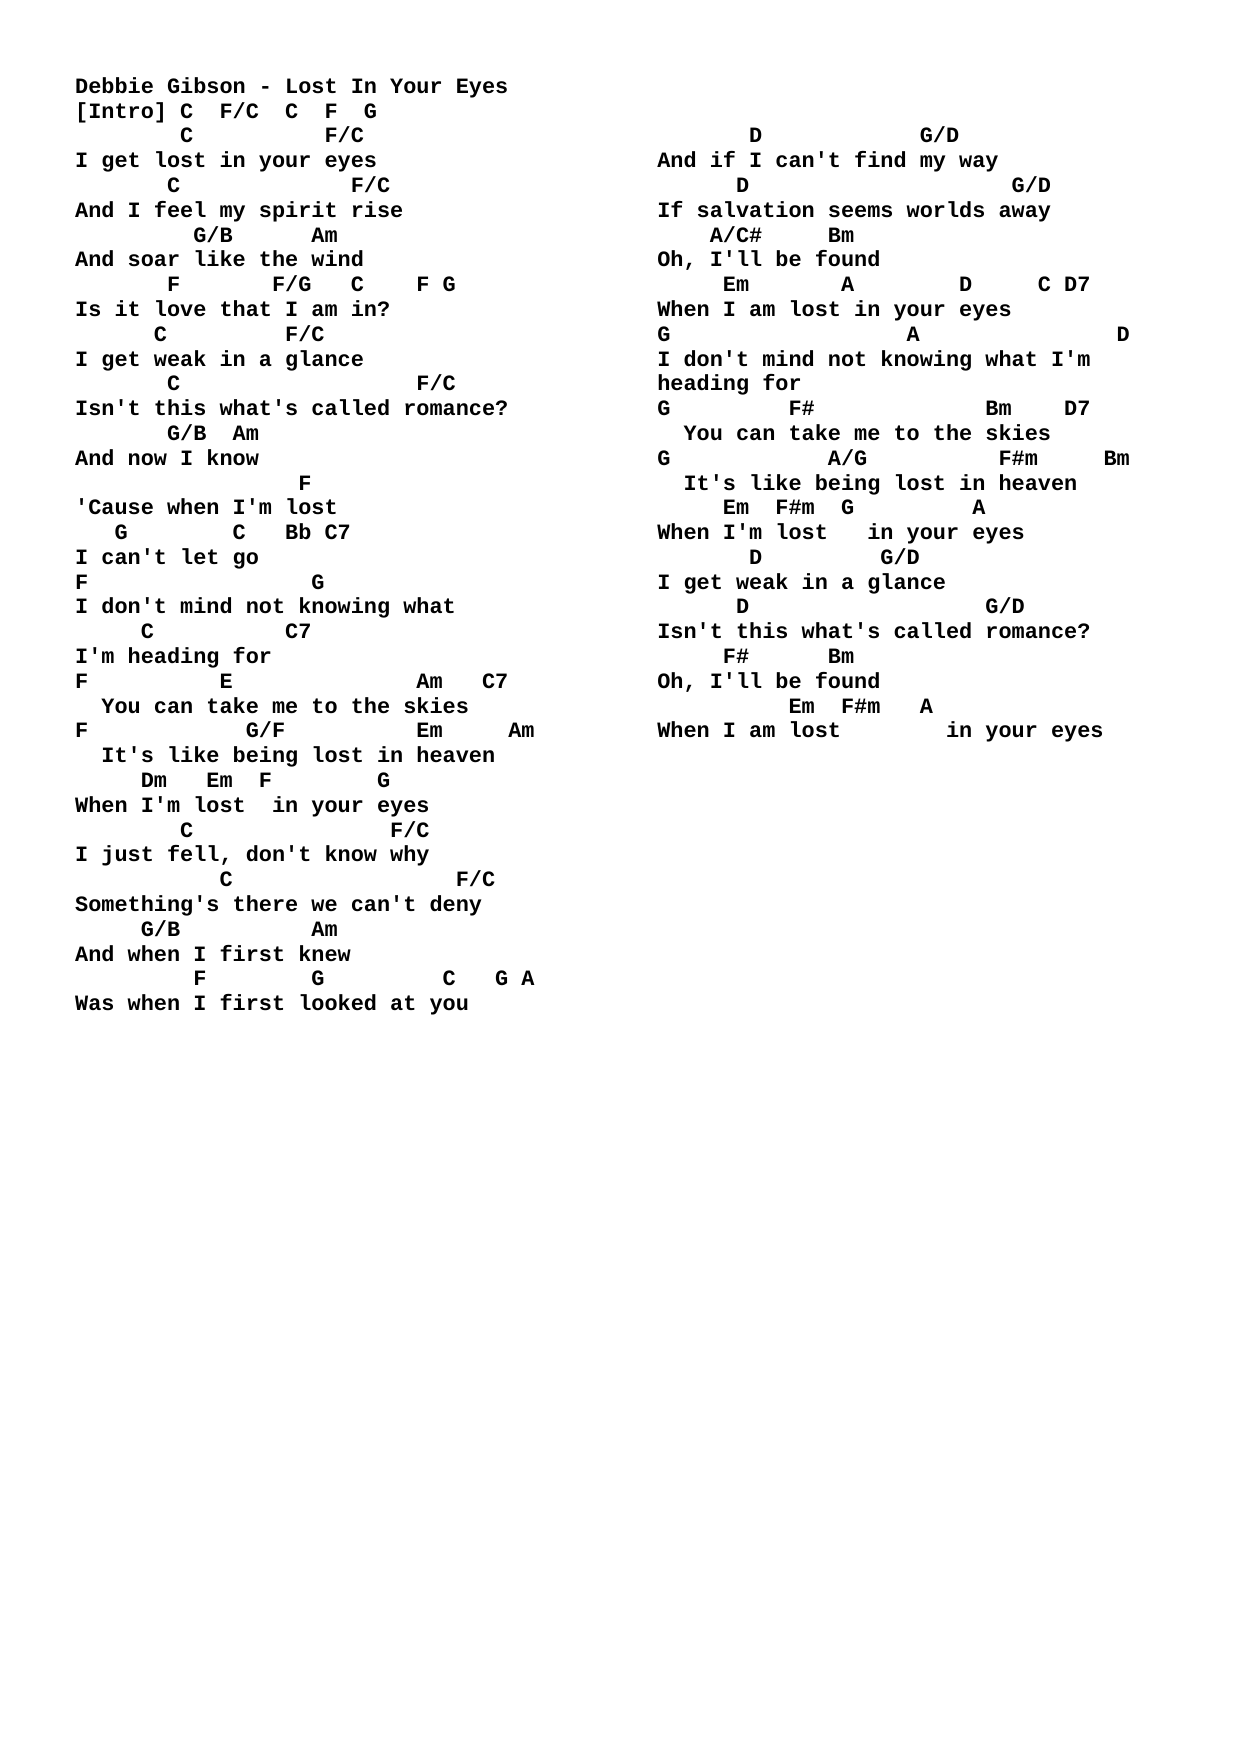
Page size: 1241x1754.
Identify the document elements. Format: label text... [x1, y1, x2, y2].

text When I'm lost in your eyes [657, 521, 1165, 546]
text C F/C [75, 372, 583, 397]
text C F/C [75, 124, 583, 149]
text [Intro] C F/C C F G [75, 100, 583, 124]
text And I feel my spirit rise [75, 199, 583, 224]
text C F/C [75, 323, 583, 348]
text It's like being lost in heaven [75, 744, 583, 769]
text I don't mind not knowing what [75, 596, 583, 620]
text Is it love that I am in? [75, 298, 583, 323]
text C C7 [75, 620, 583, 645]
text I get weak in a glance [75, 348, 583, 372]
text Oh, I'll be found [657, 248, 1165, 273]
text F G [75, 571, 583, 596]
text Was when I first looked at you [75, 992, 583, 1017]
text You can take me to the skies [657, 422, 1165, 447]
text And now I know [75, 447, 583, 472]
text C F/C [75, 868, 583, 893]
text D G/D [657, 546, 1165, 571]
text F E Am C7 [75, 670, 583, 695]
text Em F#m G A [657, 496, 1165, 521]
text I get lost in your eyes [75, 149, 583, 174]
text F [75, 472, 583, 496]
text When I am lost in your eyes [657, 298, 1165, 323]
text And if I can't find my way [657, 149, 1165, 174]
text If salvation seems worlds away [657, 199, 1165, 224]
text I don't mind not knowing what I'm heading for [657, 348, 1165, 397]
text And when I first knew [75, 943, 583, 967]
text When I am lost in your eyes [657, 719, 1165, 744]
text Em F#m A [657, 695, 1165, 719]
text Isn't this what's called romance? [75, 397, 583, 422]
text F G/F Em Am [75, 719, 583, 744]
text D G/D [657, 596, 1165, 620]
text 'Cause when I'm lost [75, 496, 583, 521]
text You can take me to the skies [75, 695, 583, 719]
text G C Bb C7 [75, 521, 583, 546]
text Oh, I'll be found [657, 670, 1165, 695]
text C F/C [75, 819, 583, 843]
text When I'm lost in your eyes [75, 794, 583, 819]
text Debbie Gibson - Lost In Your Eyes [75, 75, 583, 100]
text Isn't this what's called romance? [657, 620, 1165, 645]
text Something's there we can't deny [75, 893, 583, 918]
text G A/G F#m Bm [657, 447, 1165, 472]
text G/B Am [75, 224, 583, 248]
text Dm Em F G [75, 769, 583, 794]
text I'm heading for [75, 645, 583, 670]
text F# Bm [657, 645, 1165, 670]
text F G C G A [75, 967, 583, 992]
text I get weak in a glance [657, 571, 1165, 596]
text G/B Am [75, 918, 583, 943]
text Em A D C D7 [657, 273, 1165, 298]
text F F/G C F G [75, 273, 583, 298]
text And soar like the wind [75, 248, 583, 273]
text I just fell, don't know why [75, 843, 583, 868]
text It's like being lost in heaven [657, 472, 1165, 496]
text D G/D [657, 124, 1165, 149]
text C F/C [75, 174, 583, 199]
text A/C# Bm [657, 224, 1165, 248]
text I can't let go [75, 546, 583, 571]
text D G/D [657, 174, 1165, 199]
text G/B Am [75, 422, 583, 447]
text G F# Bm D7 [657, 397, 1165, 422]
text G A D [657, 323, 1165, 348]
